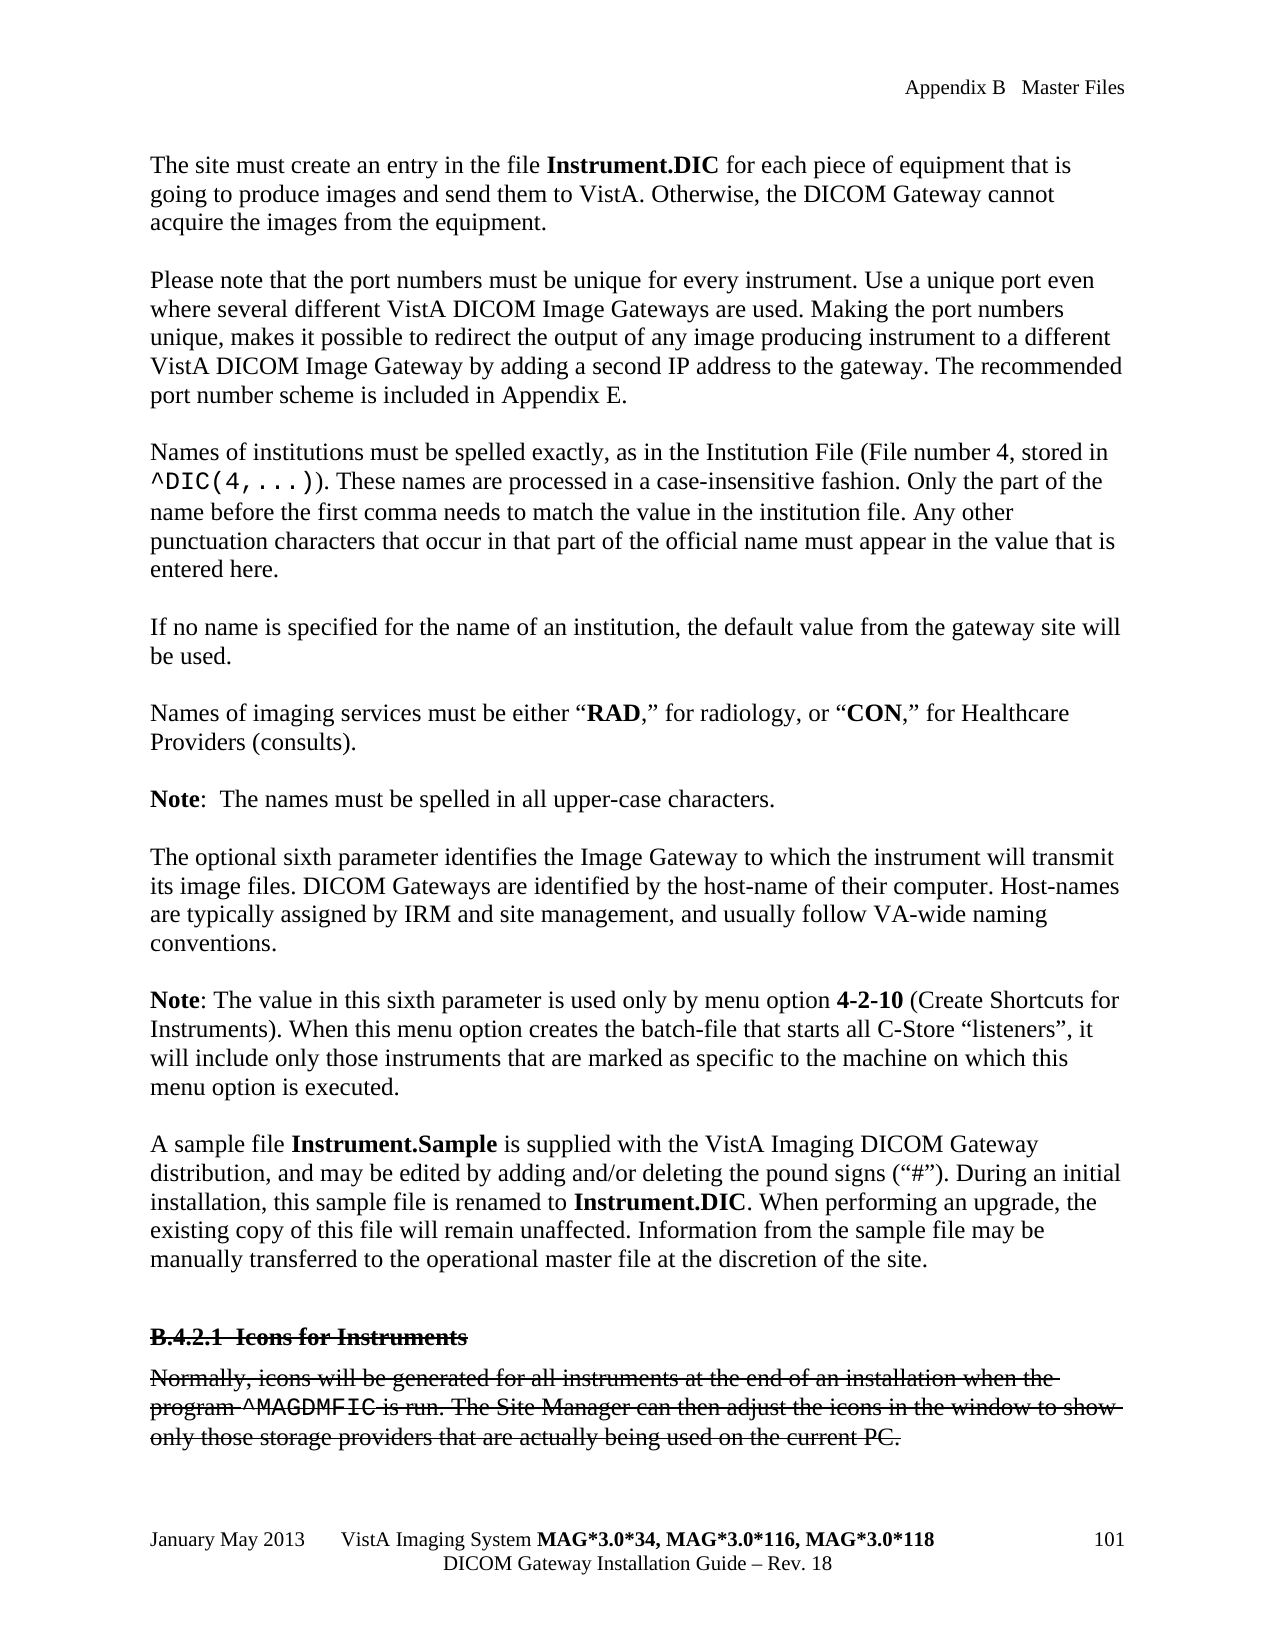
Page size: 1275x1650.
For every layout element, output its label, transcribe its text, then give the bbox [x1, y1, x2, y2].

text Normally, icons will be generated for all instruments at the end of an installation when the program ^MAGDMFIC is run. The Site Manager can then adjust the icons in the window to show only those storage providers that are actually being used on the current PC. [150, 1363, 1125, 1451]
subtitle B.4.2.1 Icons for Instruments [150, 1322, 1125, 1350]
text Note: The value in this sixth parameter is used only by menu option 4-2-10 (Create Shortcuts for Instruments). When this menu option creates the batch-file that starts all C-Store “listeners”, it will include only those instruments that are marked as specific to the machine on which this menu option is executed. [150, 985, 1125, 1100]
text Names of imaging services must be either “RAD,” for radiology, or “CON,” for Healthcare Providers (consults). [150, 698, 1125, 756]
text The optional sixth parameter identifies the Image Gateway to which the instrument will transmit its image files. DICOM Gateways are identified by the host-name of their computer. Host-names are typically assigned by IRM and site management, and usually follow VA-wide naming conventions. [150, 842, 1125, 957]
text Note: The names must be spelled in all upper-case characters. [150, 784, 1125, 813]
text Names of institutions must be spelled exactly, as in the Institution File (File number 4, stored in ^DIC(4,...)). These names are processed in a case-insensitive fashion. Only the part of the name before the first comma needs to match the value in the institution file. Any other punctuation characters that occur in that part of the official name must appear in the value that is entered here. [150, 437, 1125, 583]
text If no name is specified for the name of an institution, the default value from the gateway site will be used. [150, 612, 1125, 669]
text A sample file Instrument.Sample is supplied with the VistA Imaging DICOM Gateway distribution, and may be edited by adding and/or deleting the pound signs (“#”). During an initial installation, this sample file is renamed to Instrument.DIC. When performing an upgrade, the existing copy of this file will remain unaffected. Information from the sample file may be manually transferred to the operational master file at the discretion of the site. [150, 1129, 1125, 1273]
text Please note that the port numbers must be unique for every instrument. Use a unique port even where several different VistA DICOM Image Gateways are used. Making the port numbers unique, makes it possible to redirect the output of any image producing instrument to a different VistA DICOM Image Gateway by adding a second IP address to the gateway. The recommended port number scheme is included in Appendix E. [150, 265, 1125, 409]
text The site must create an entry in the file Instrument.DIC for each piece of equipment that is going to produce images and send them to VistA. Otherwise, the DICOM Gateway cannot acquire the images from the equipment. [150, 150, 1125, 236]
